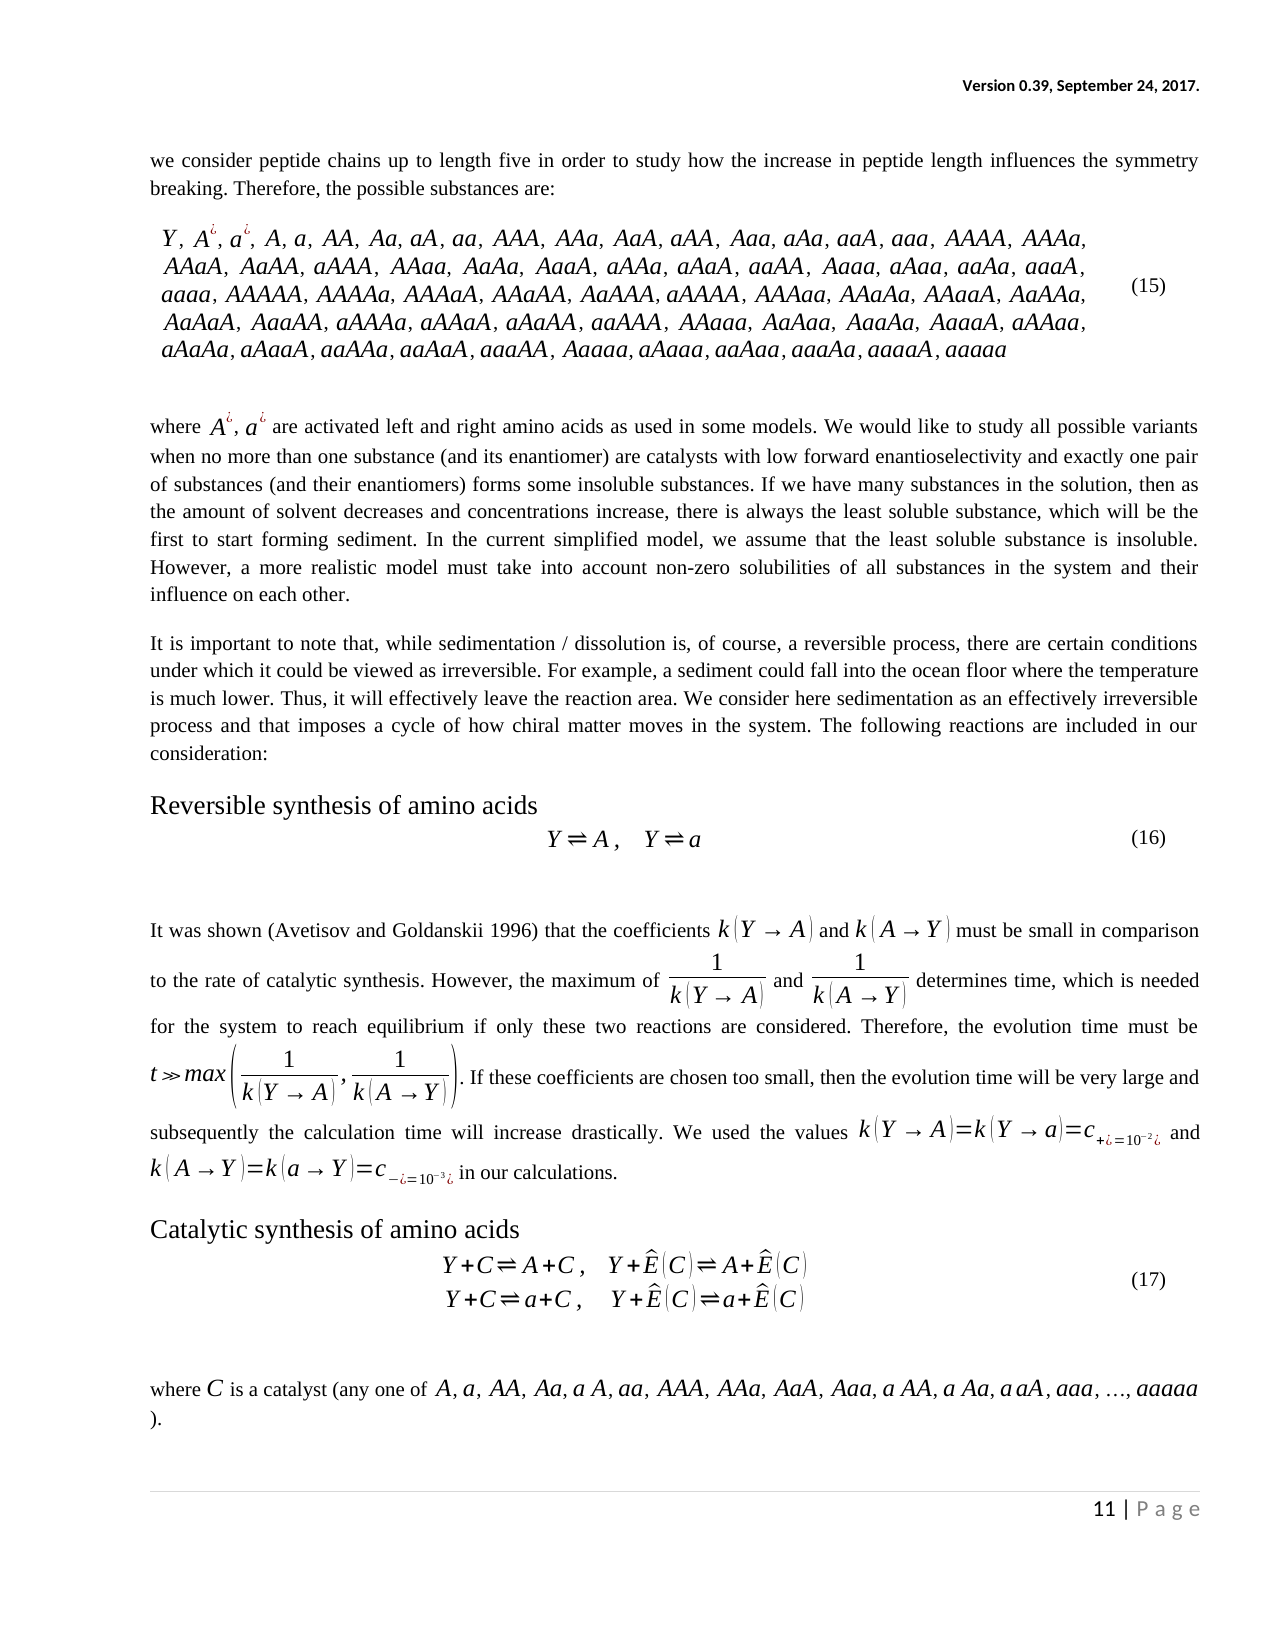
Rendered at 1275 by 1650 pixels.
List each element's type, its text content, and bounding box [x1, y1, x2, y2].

text It was shown (Avetisov and Goldanskii 1996) that the coefficients and must be small in comparison to the rate of catalytic synthesis. However, the maximum of and determines time, which is needed for the system to reach equilibrium if only these two reactions are considered. Therefore, the evolution time must be . If these coefficients are chosen too small, then the evolution time will be very large and subsequently the calculation time will increase drastically. We used the values and in our calculations. [150, 914, 1200, 1188]
table_header () [1097, 825, 1200, 866]
subtitle Catalytic synthesis of amino acids [150, 1213, 1200, 1244]
table_header () [1097, 1249, 1200, 1326]
table_header , , , , , , , , , , , , , , , , , , , , , , , , , , , , , , , , , , , , , , , , , , , , , , , , , , , , , , , , , , , , , , , , [150, 224, 1097, 363]
text It is important to note that, while sedimentation / dissolution is, of course, a reversible process, there are certain conditions under which it could be viewed as irreversible. For example, a sediment could fall into the ocean floor where the temperature is much lower. Thus, it will effectively leave the reaction area. We consider here sedimentation as an effectively irreversible process and that imposes a cycle of how chiral matter moves in the system. The following reactions are included in our consideration: [150, 631, 1200, 765]
text where is a catalyst (any one of , , , , , , , , , , , , , , …, ). [150, 1375, 1200, 1430]
table_header [150, 1249, 1097, 1326]
subtitle Reversible synthesis of amino acids [150, 789, 1200, 821]
table_header [150, 825, 1097, 866]
table_header () [1097, 224, 1200, 363]
text where , are activated left and right amino acids as used in some models. We would like to study all possible variants when no more than one substance (and its enantiomer) are catalysts with low forward enantioselectivity and exactly one pair of substances (and their enantiomers) forms some insoluble substances. If we have many substances in the solution, then as the amount of solvent decreases and concentrations increase, there is always the least soluble substance, which will be the first to start forming sediment. In the current simplified model, we assume that the least soluble substance is insoluble. However, a more realistic model must take into account non-zero solubilities of all substances in the system and their influence on each other. [150, 412, 1200, 606]
